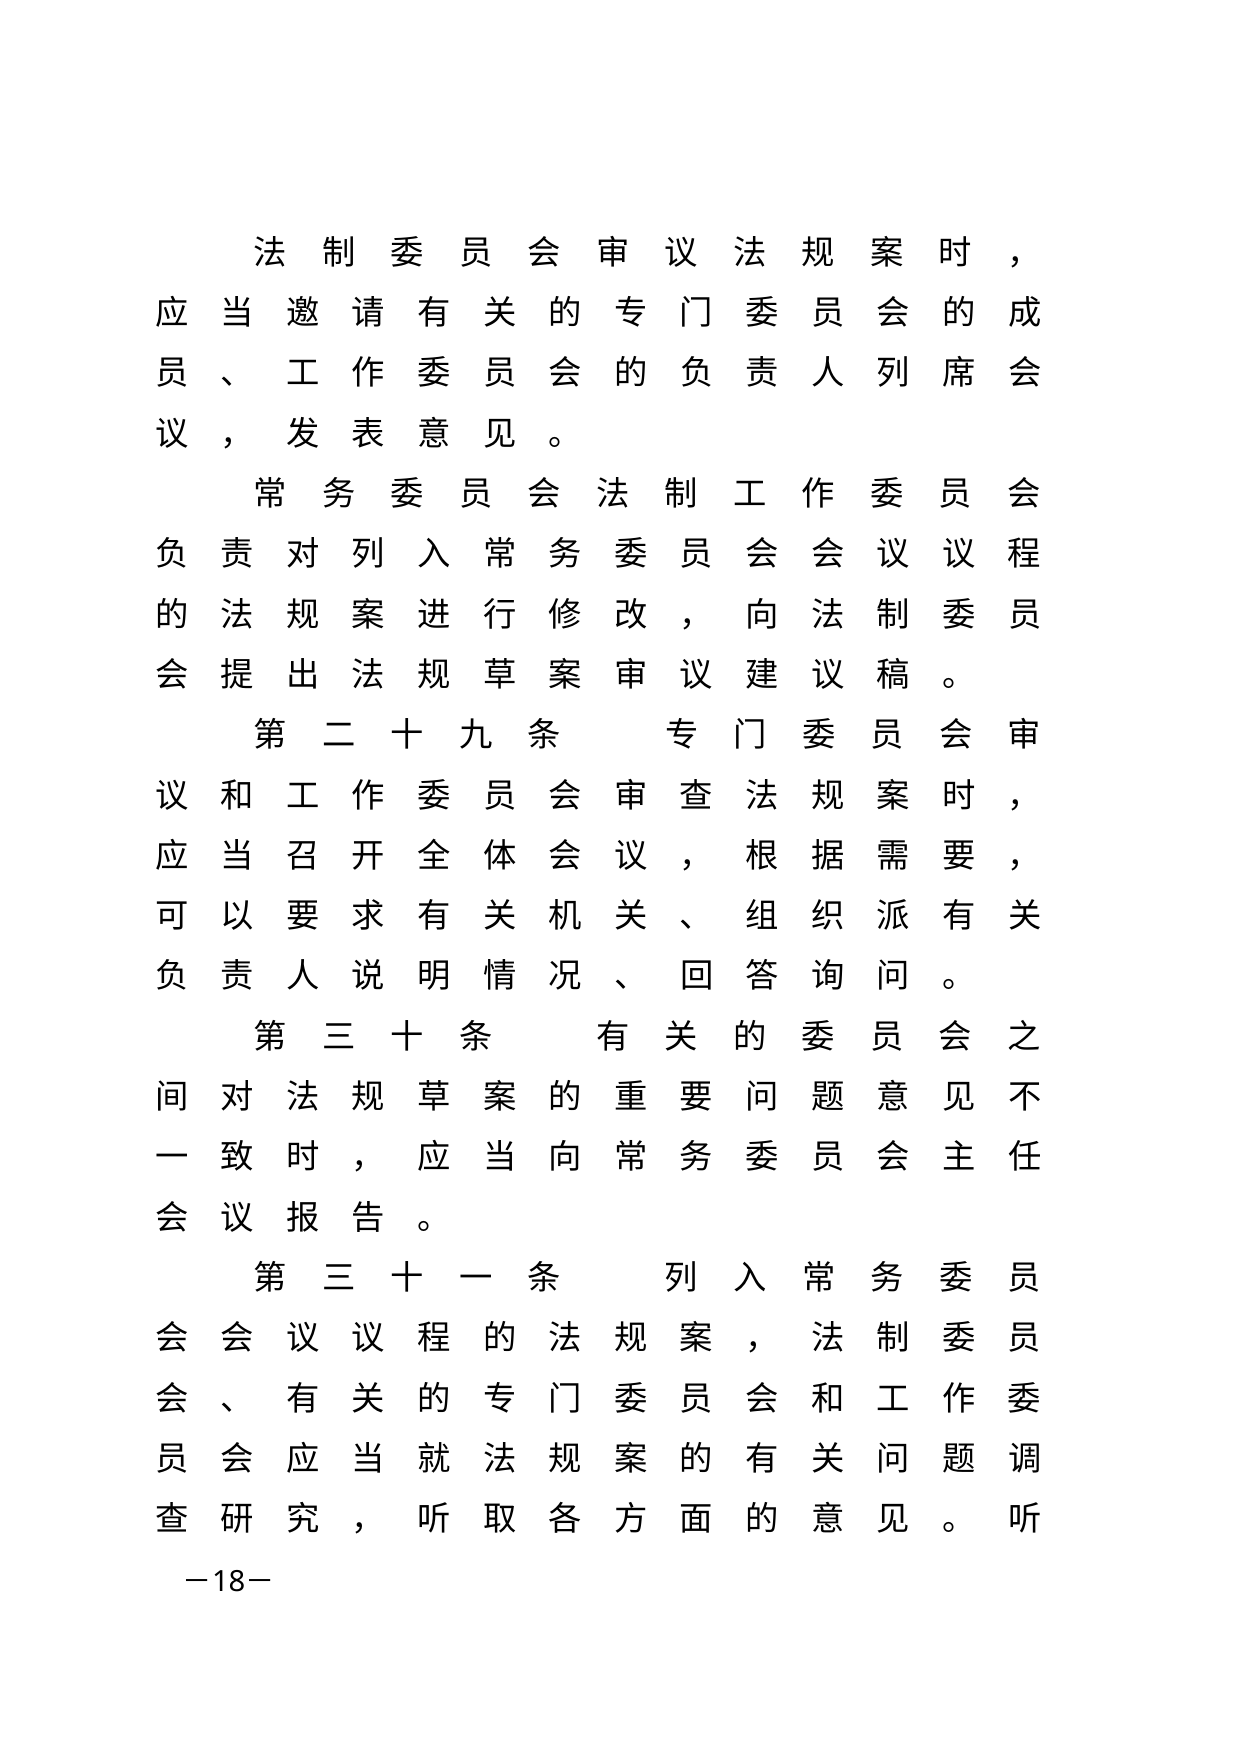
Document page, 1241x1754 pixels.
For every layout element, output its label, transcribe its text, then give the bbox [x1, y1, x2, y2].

text 第二十九条 专门委员会审议和工作委员会审查法规案时，应当召开全体会议，根据需要，可以要求有关机关、组织派有关负责人说明情况、回答询问。 [155, 702, 1073, 1003]
text 第三十一条 列入常务委员会会议议程的法规案，法制委员会、有关的专门委员会和工作委员会应当就法规案的有关问题调查研究，听取各方面的意见。听取意见可以采取座谈会、论证会、听证会、实地考察等多种形式。 [155, 1245, 1073, 1546]
text 常务委员会法制工作委员会负责对列入常务委员会会议议程的法规案进行修改，向法制委员会提出法规草案审议建议稿。 [155, 461, 1073, 702]
text 法制委员会审议法规案时，应当邀请有关的专门委员会的成员、工作委员会的负责人列席会议，发表意见。 [155, 219, 1073, 461]
text 第三十条 有关的委员会之间对法规草案的重要问题意见不一致时，应当向常务委员会主任会议报告。 [155, 1003, 1073, 1245]
